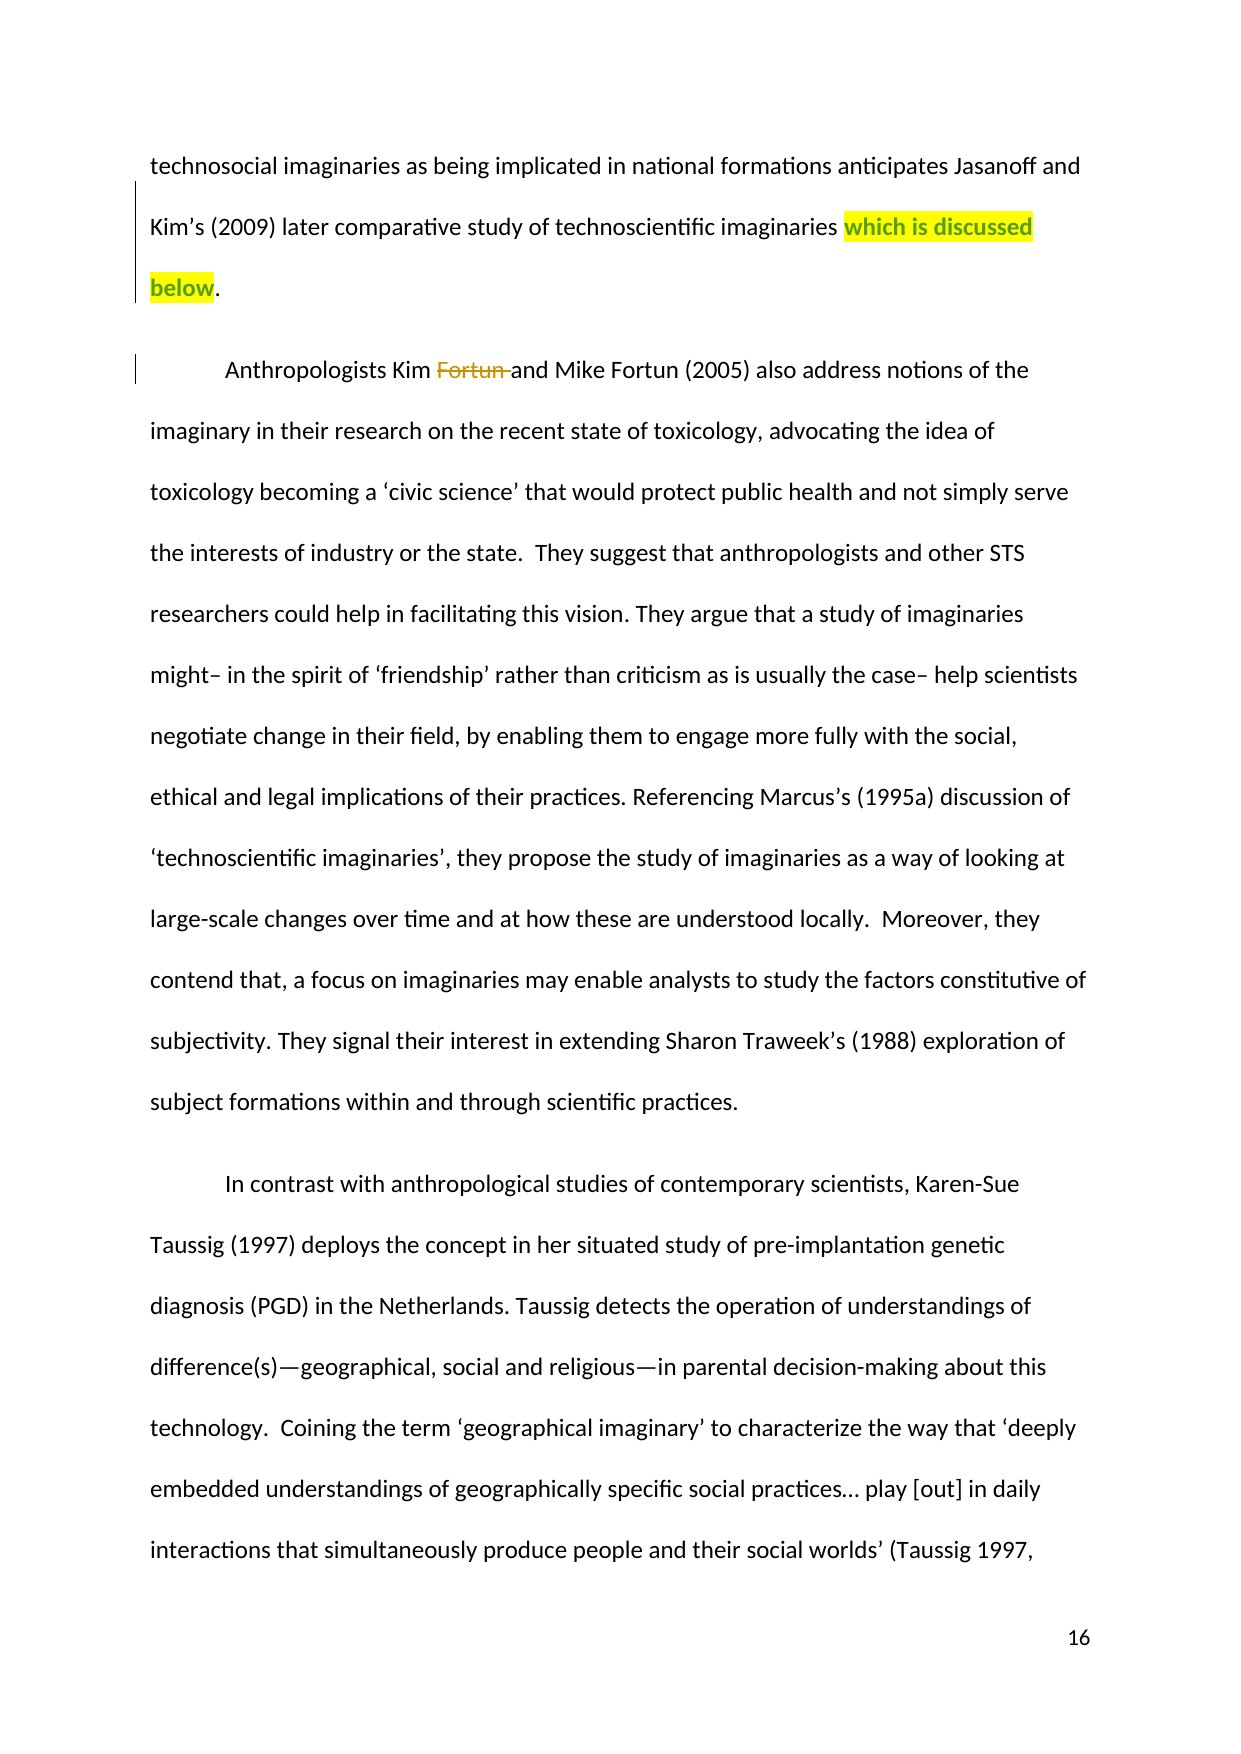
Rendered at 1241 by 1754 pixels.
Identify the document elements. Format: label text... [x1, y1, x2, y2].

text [150, 1168, 1090, 1565]
text Anthropologists Kim and Mike Fortun (2005) also address notions of the imaginary in their research on the recent state of toxicology, advocating the idea of toxicology becoming a ‘civic science’ that would protect public health and not simply serve the interests of industry or the state. They suggest that anthropologists and other STS researchers could help in facilitating this vision. They argue that a study of imaginaries might– in the spirit of ‘friendship’ rather than criticism as is usually the case– help scientists negotiate change in their field, by enabling them to engage more fully with the social, ethical and legal implications of their practices. Referencing Marcus’s (1995a) discussion of ‘technoscientific imaginaries’, they propose the study of imaginaries as a way of looking at large-scale changes over time and at how these are understood locally. Moreover, they contend that, a focus on imaginaries may enable analysts to study the factors constitutive of subjectivity. They signal their interest in extending Sharon Traweek’s (1988) exploration of subject formations within and through scientific practices. [150, 354, 1090, 1117]
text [150, 150, 1090, 303]
